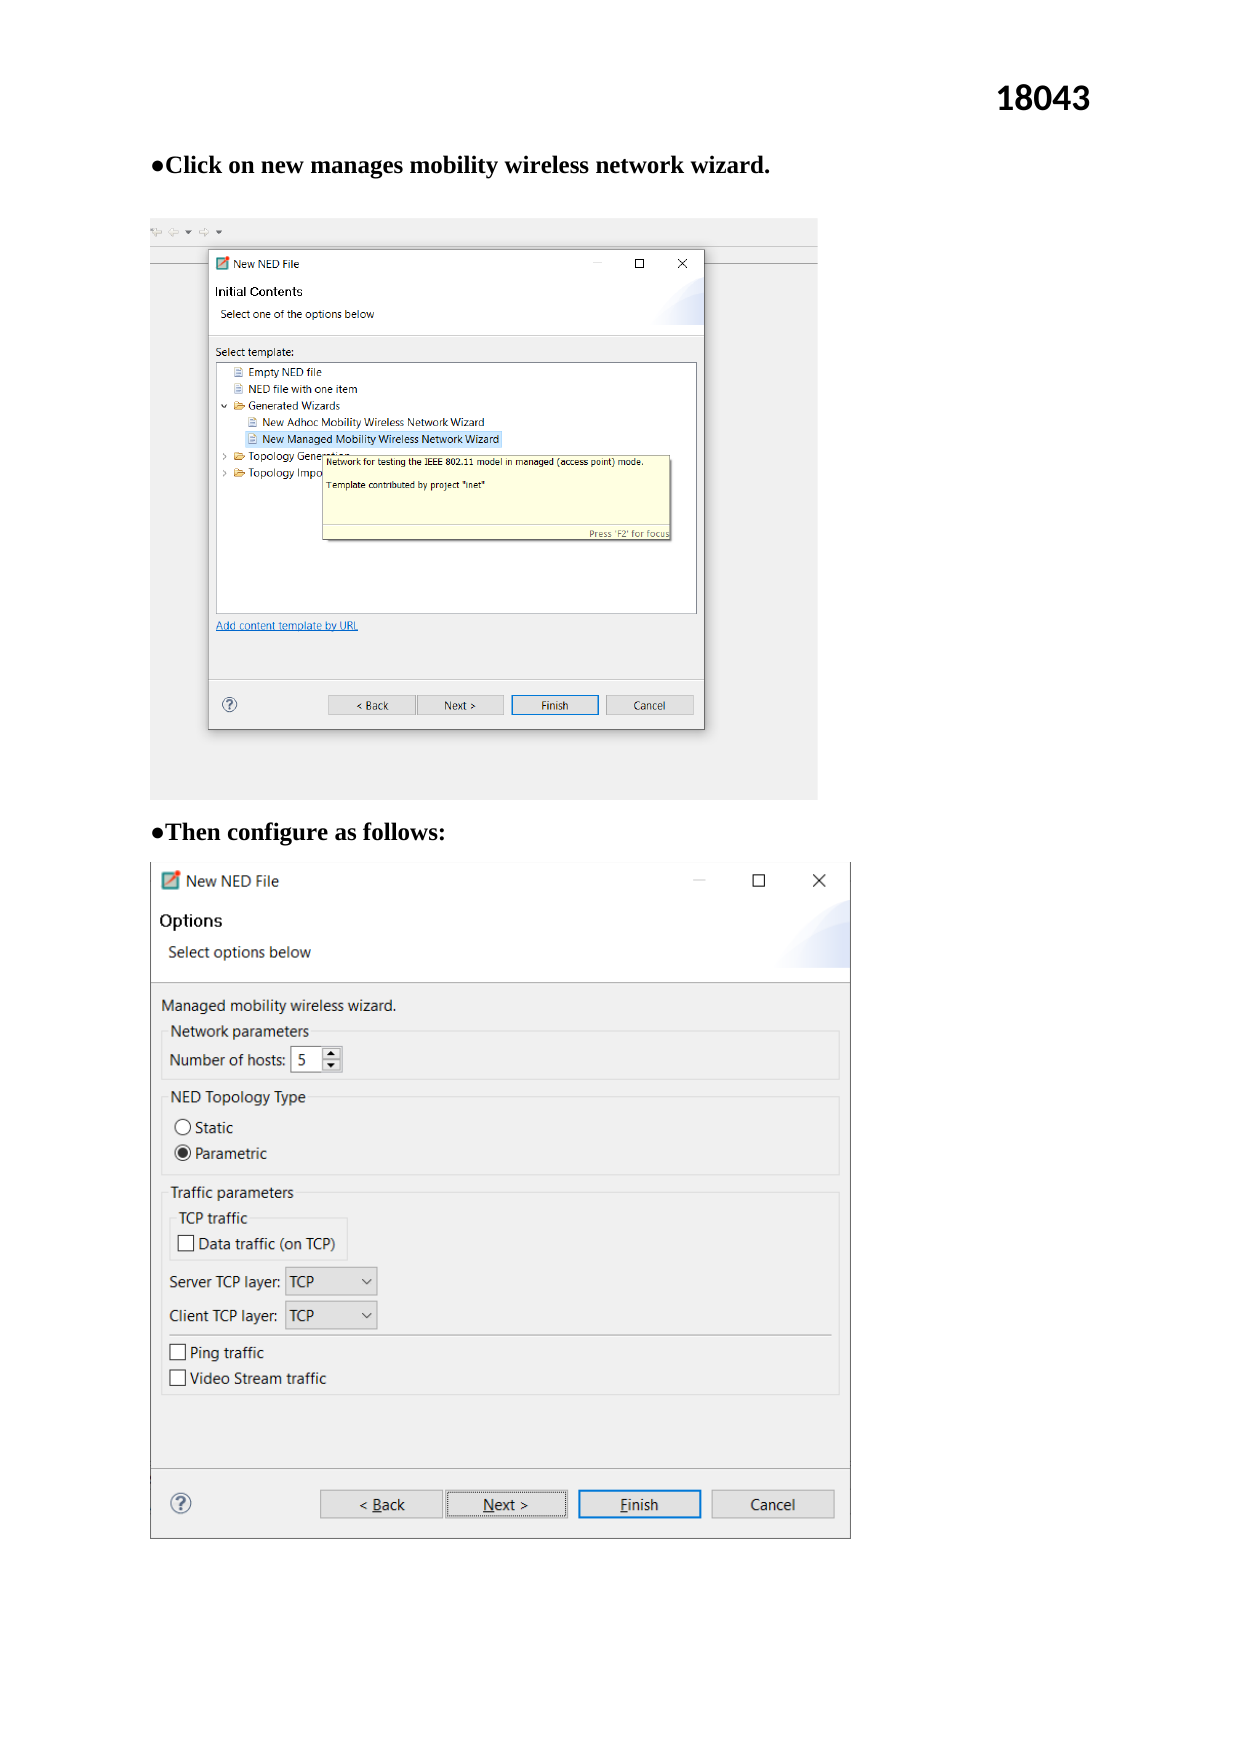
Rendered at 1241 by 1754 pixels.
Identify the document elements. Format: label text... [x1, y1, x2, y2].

text ●Then configure as follows: [150, 817, 1090, 845]
text ●Click on new manages mobility wireless network wizard. [150, 150, 1090, 179]
picture [150, 862, 851, 1539]
picture [150, 195, 818, 800]
